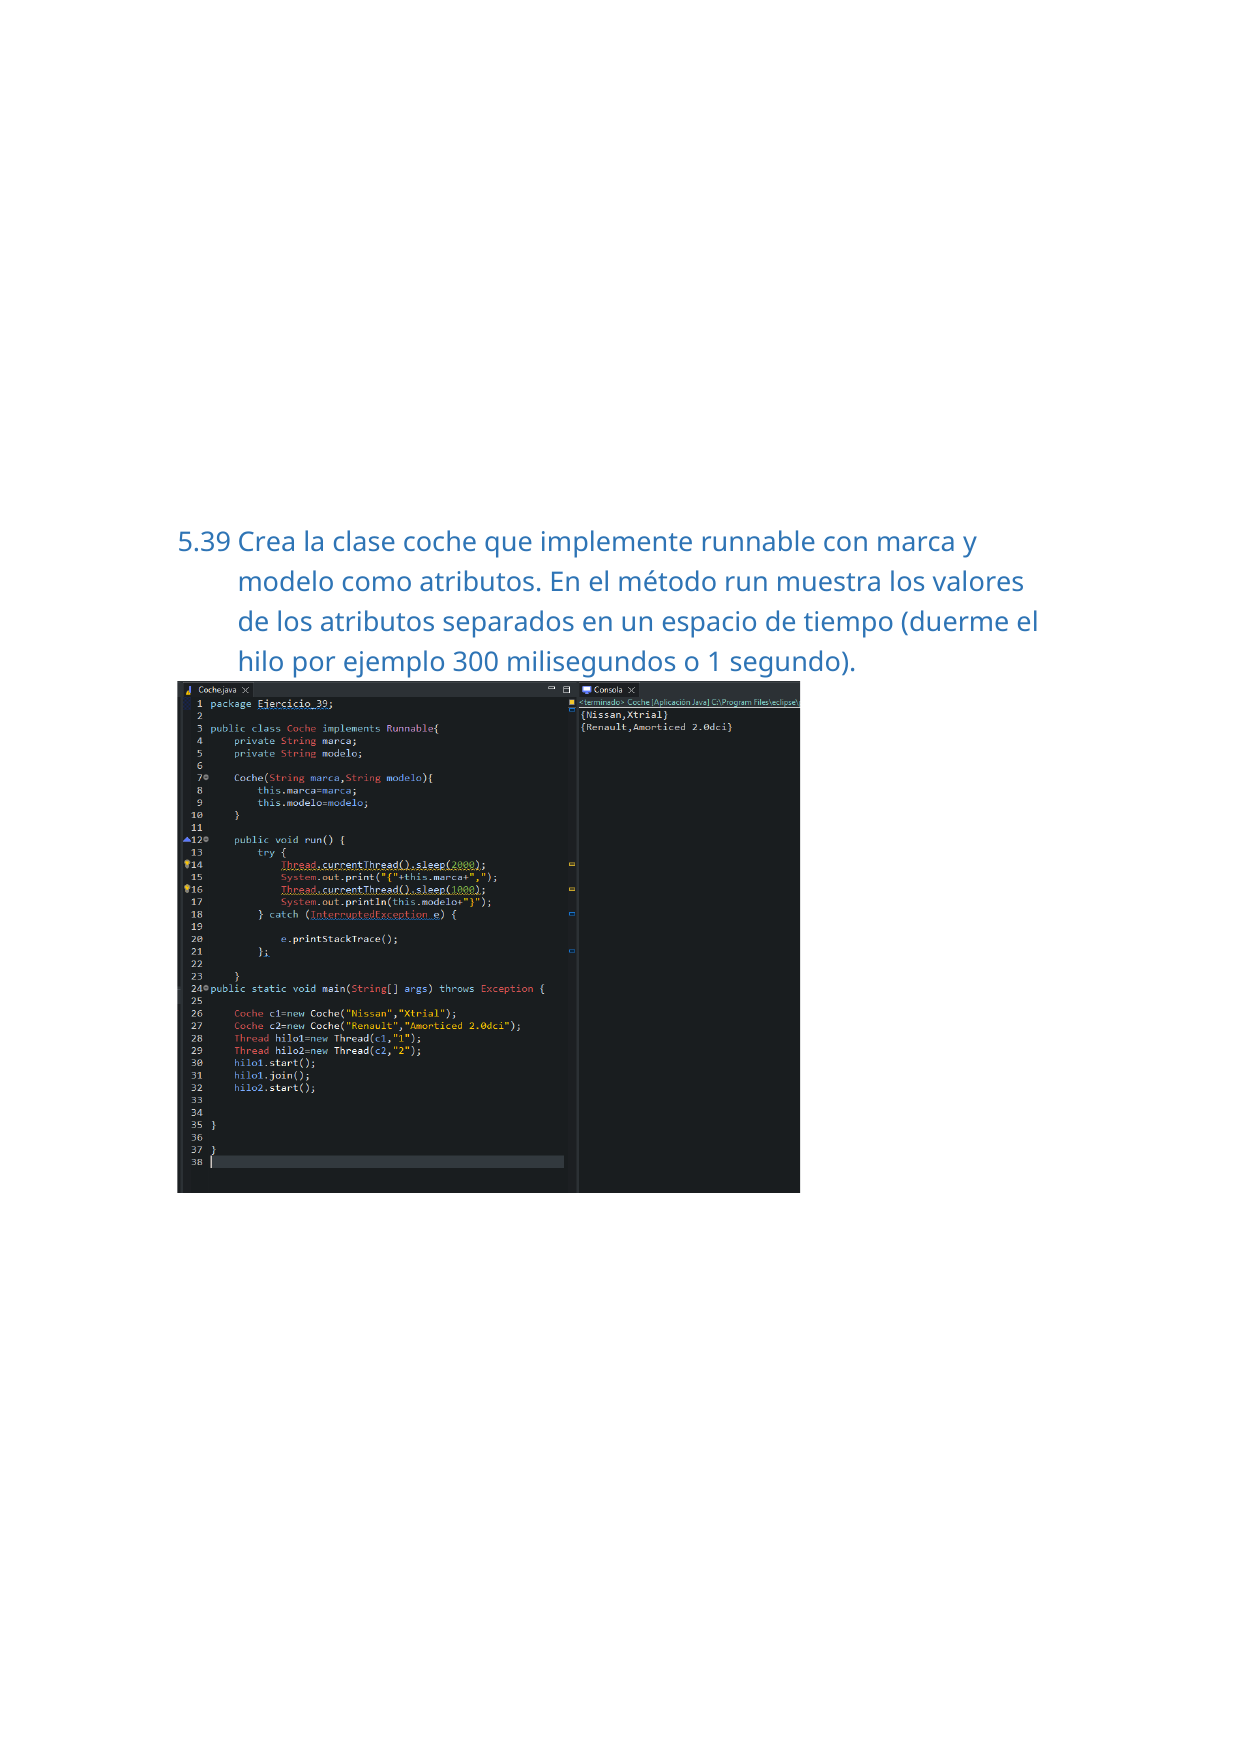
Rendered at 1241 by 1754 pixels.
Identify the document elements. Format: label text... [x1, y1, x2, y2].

picture [177, 681, 801, 1193]
subtitle Crea la clase coche que implemente runnable con marca y modelo como atributos. En el método run muestra los valores de los atributos separados en un espacio de tiempo (duerme el hilo por ejemplo 300 milisegundos o 1 segundo). [177, 523, 1063, 679]
